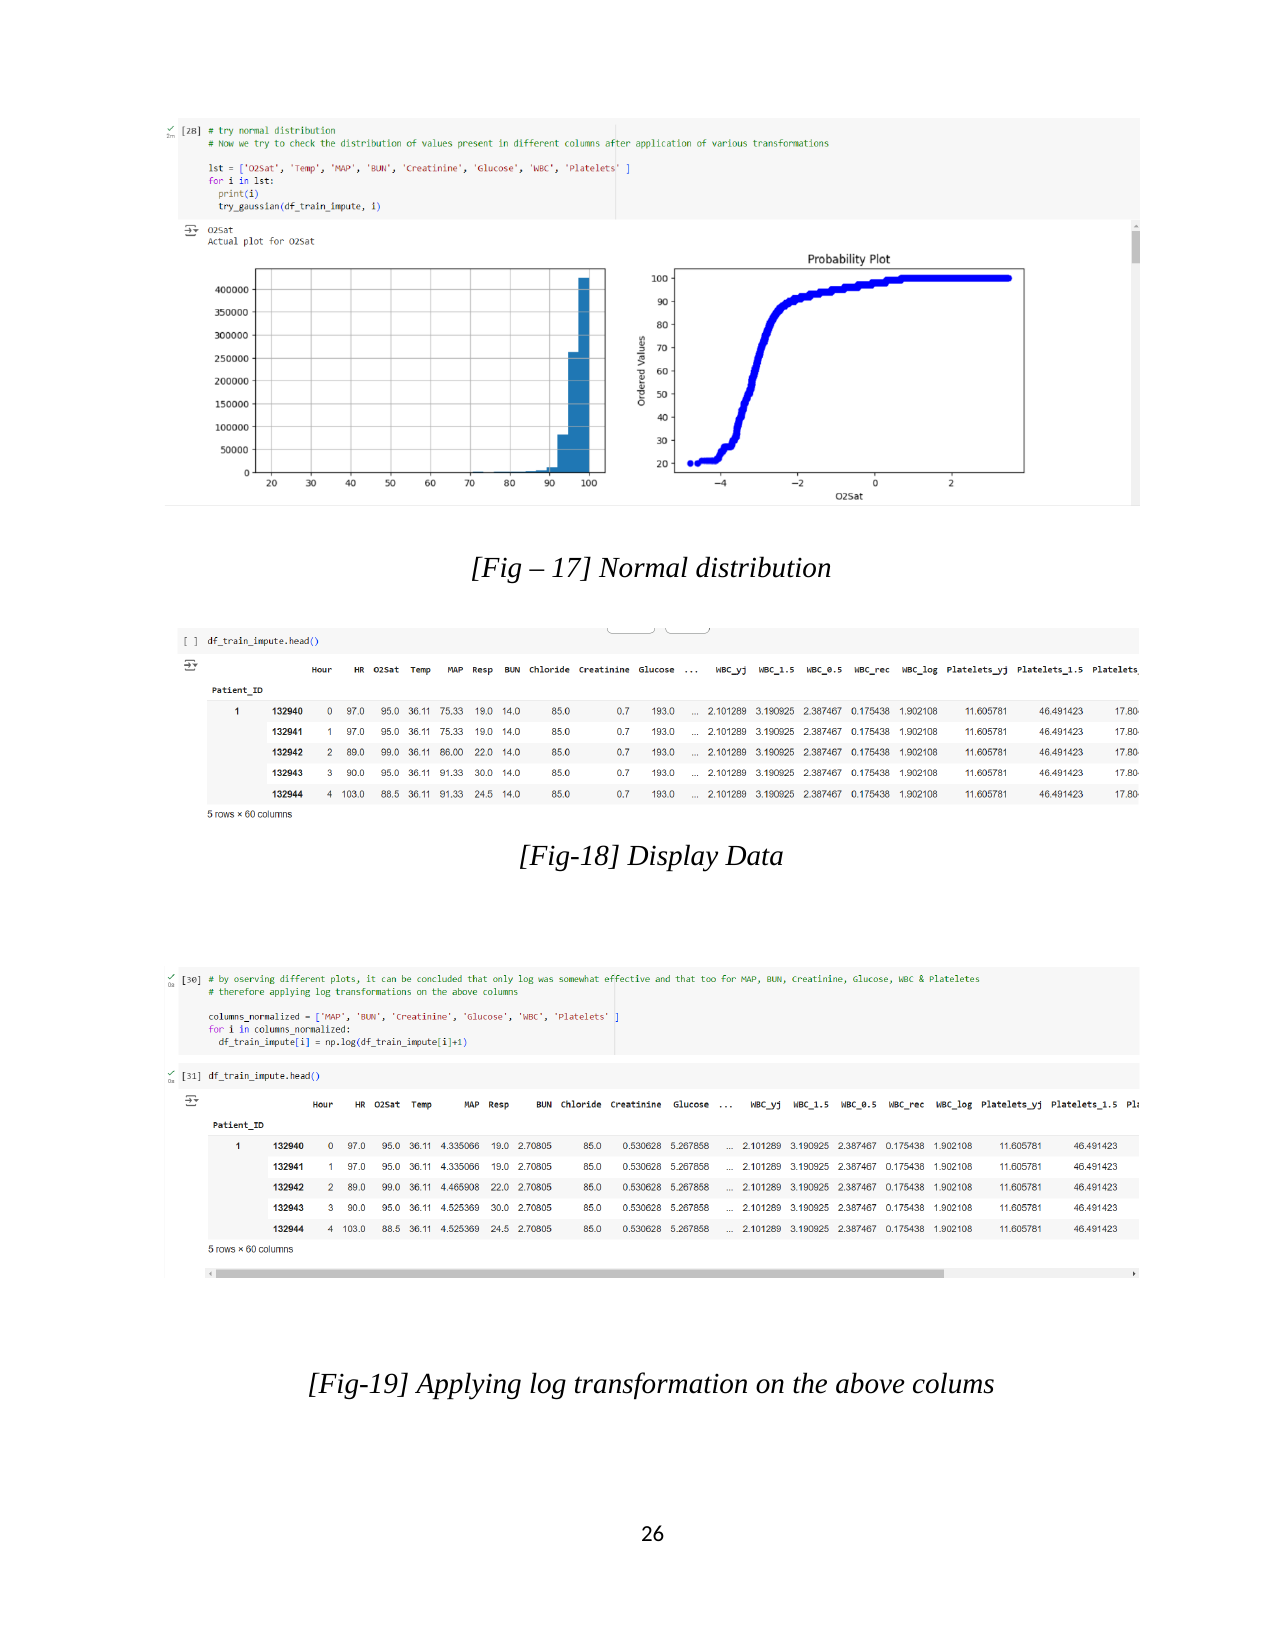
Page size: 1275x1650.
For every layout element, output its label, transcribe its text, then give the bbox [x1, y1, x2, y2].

picture [164, 118, 1140, 506]
text [Fig-18] Display Data [148, 838, 1157, 872]
picture [164, 628, 1140, 833]
text [Fig-19] Applying log transformation on the above colums [148, 1366, 1157, 1400]
picture [164, 966, 1140, 1278]
text [Fig – 17] Normal distribution [148, 550, 1157, 583]
